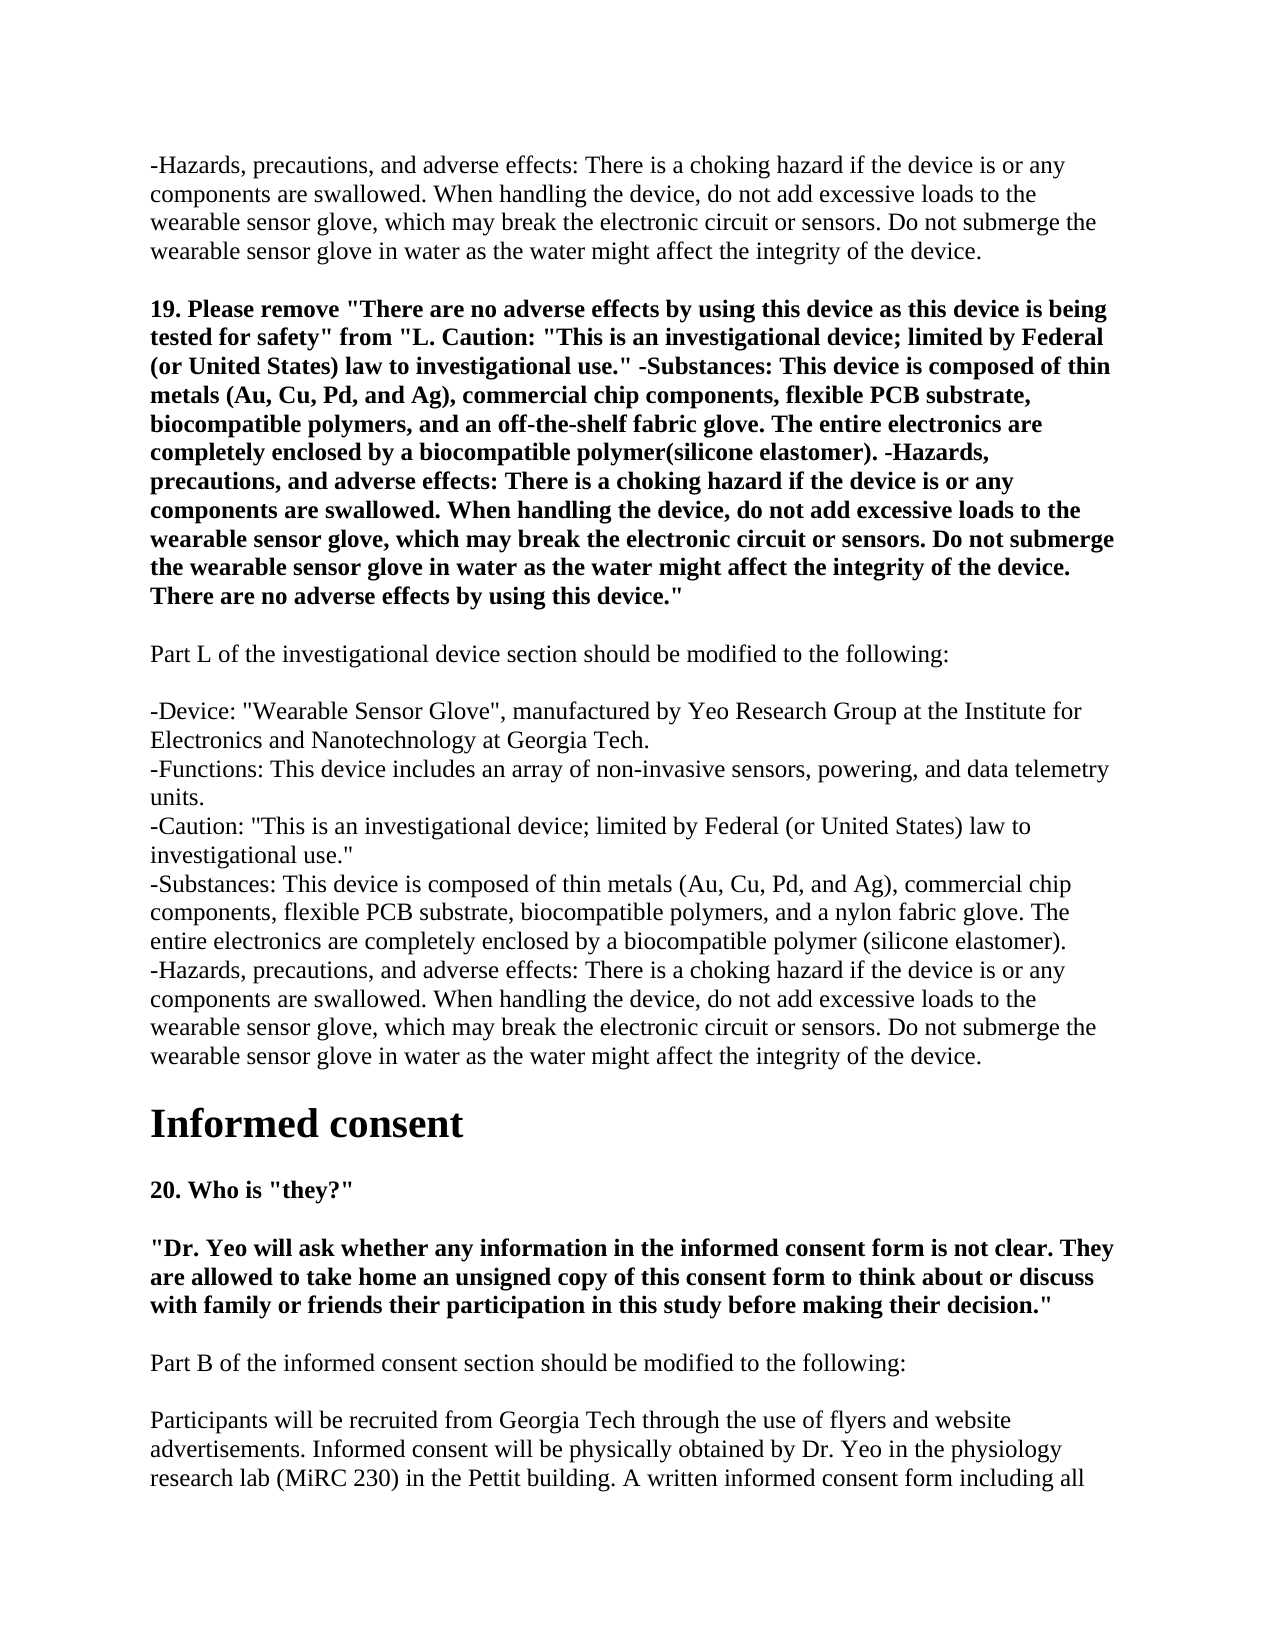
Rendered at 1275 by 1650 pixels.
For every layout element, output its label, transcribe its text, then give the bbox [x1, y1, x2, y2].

text -Caution: "This is an investigational device; limited by Federal (or United States) law to investigational use." [150, 811, 1125, 869]
text -Device: "Wearable Sensor Glove", manufactured by Yeo Research Group at the Institute for Electronics and Nanotechnology at Georgia Tech. [150, 696, 1125, 754]
text -Functions: This device includes an array of non-invasive sensors, powering, and data telemetry units. [150, 754, 1125, 811]
text -Substances: This device is composed of thin metals (Au, Cu, Pd, and Ag), commercial chip components, flexible PCB substrate, biocompatible polymers, and a nylon fabric glove. The entire electronics are completely enclosed by a biocompatible polymer (silicone elastomer). [150, 869, 1125, 955]
text 19. Please remove "There are no adverse effects by using this device as this device is being tested for safety" from "L. Caution: "This is an investigational device; limited by Federal (or United States) law to investigational use." -Substances: This device is composed of thin metals (Au, Cu, Pd, and Ag), commercial chip components, flexible PCB substrate, biocompatible polymers, and an off-the-shelf fabric glove. The entire electronics are completely enclosed by a biocompatible polymer(silicone elastomer). -Hazards, precautions, and adverse effects: There is a choking hazard if the device is or any components are swallowed. When handling the device, do not add excessive loads to the wearable sensor glove, which may break the electronic circuit or sensors. Do not submerge the wearable sensor glove in water as the water might affect the integrity of the device. There are no adverse effects by using this device." [150, 294, 1125, 610]
text "Dr. Yeo will ask whether any information in the informed consent form is not clear. They are allowed to take home an unsigned copy of this consent form to think about or discuss with family or friends their participation in this study before making their decision." [150, 1233, 1125, 1319]
text 20. Who is "they?" [150, 1175, 1125, 1204]
text -Hazards, precautions, and adverse effects: There is a choking hazard if the device is or any components are swallowed. When handling the device, do not add excessive loads to the wearable sensor glove, which may break the electronic circuit or sensors. Do not submerge the wearable sensor glove in water as the water might affect the integrity of the device. [150, 955, 1125, 1070]
text Informed consent [150, 1099, 1125, 1147]
text Part B of the informed consent section should be modified to the following: [150, 1348, 1125, 1377]
text Part L of the investigational device section should be modified to the following: [150, 639, 1125, 667]
text -Hazards, precautions, and adverse effects: There is a choking hazard if the device is or any components are swallowed. When handling the device, do not add excessive loads to the wearable sensor glove, which may break the electronic circuit or sensors. Do not submerge the wearable sensor glove in water as the water might affect the integrity of the device. [150, 150, 1125, 265]
